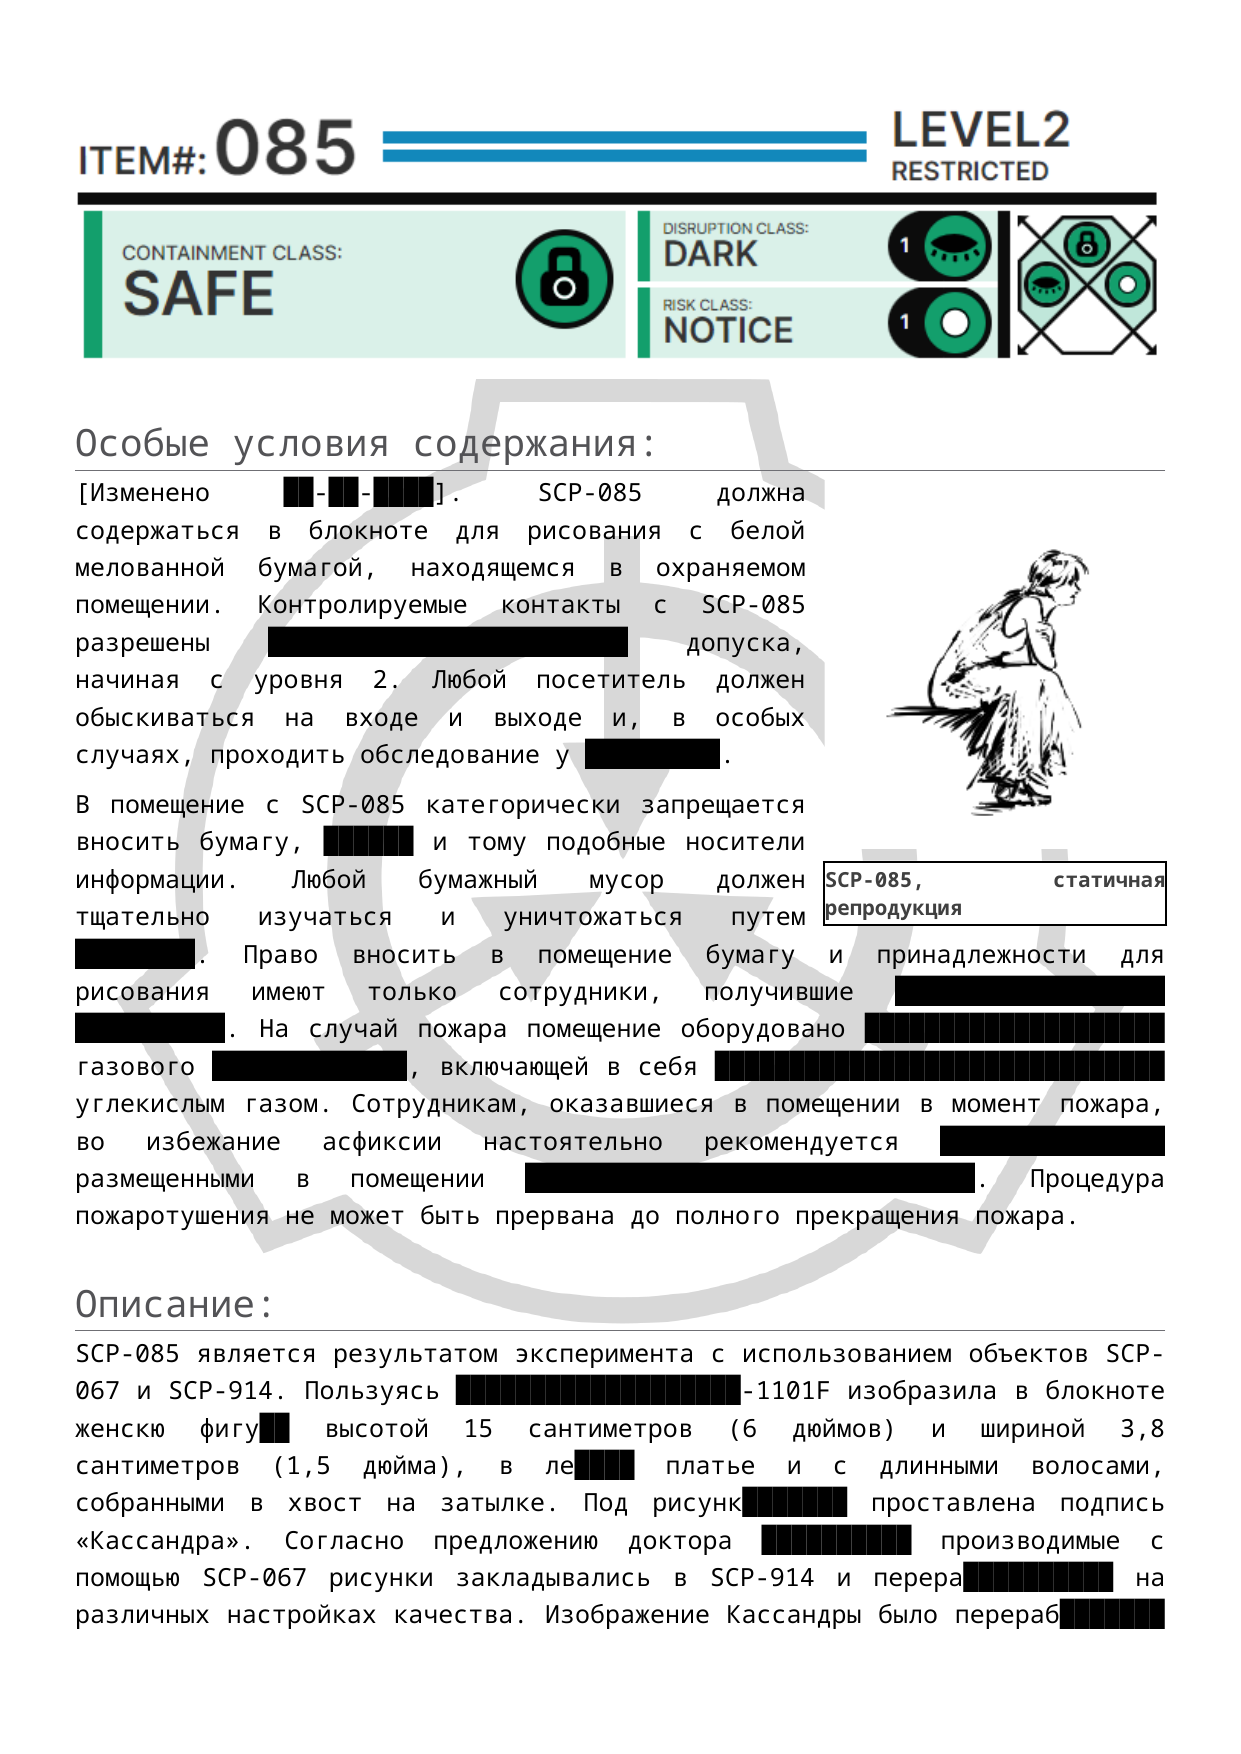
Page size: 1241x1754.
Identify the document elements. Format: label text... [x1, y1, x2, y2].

subtitle Особые условия содержания: [75, 417, 1165, 470]
picture [75, 107, 1166, 372]
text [75, 1335, 1165, 1631]
text [Изменено ██-██-████]. SCP-085 должна содержаться в блокноте для рисования с белой мелованной бумагой, находящемся в охраняемом помещении. Контролируемые контакты с SCP-085 разрешены ████████████████████████ допуска, начиная с уровня 2. Любой посетитель должен обыскиваться на входе и выходе и, в особых случаях, проходить обследование у █████████. [75, 475, 1165, 771]
subtitle Описание: [75, 1277, 1165, 1330]
picture [824, 476, 1163, 849]
text В помещение с SCP-085 категорически запрещается вносить бумагу, ██████ и тому подобные носители информации. Любой бумажный мусор должен тщательно изучаться и уничтожаться путем ████████. Право вносить в помещение бумагу и принадлежности для рисования имеют только сотрудники, получившие ██████████████████ ██████████. На случай пожара помещение оборудовано ████████████████████ газового █████████████, включающей в себя ██████████████████████████████ углекислым газом. Сотрудникам, оказавшиеся в помещении в момент пожара, во избежание асфиксии настоятельно рекомендуется ███████████████ размещенными в помещении ██████████████████████████████. Процедура пожаротушения не может быть прервана до полного прекращения пожара. [75, 787, 1165, 1232]
